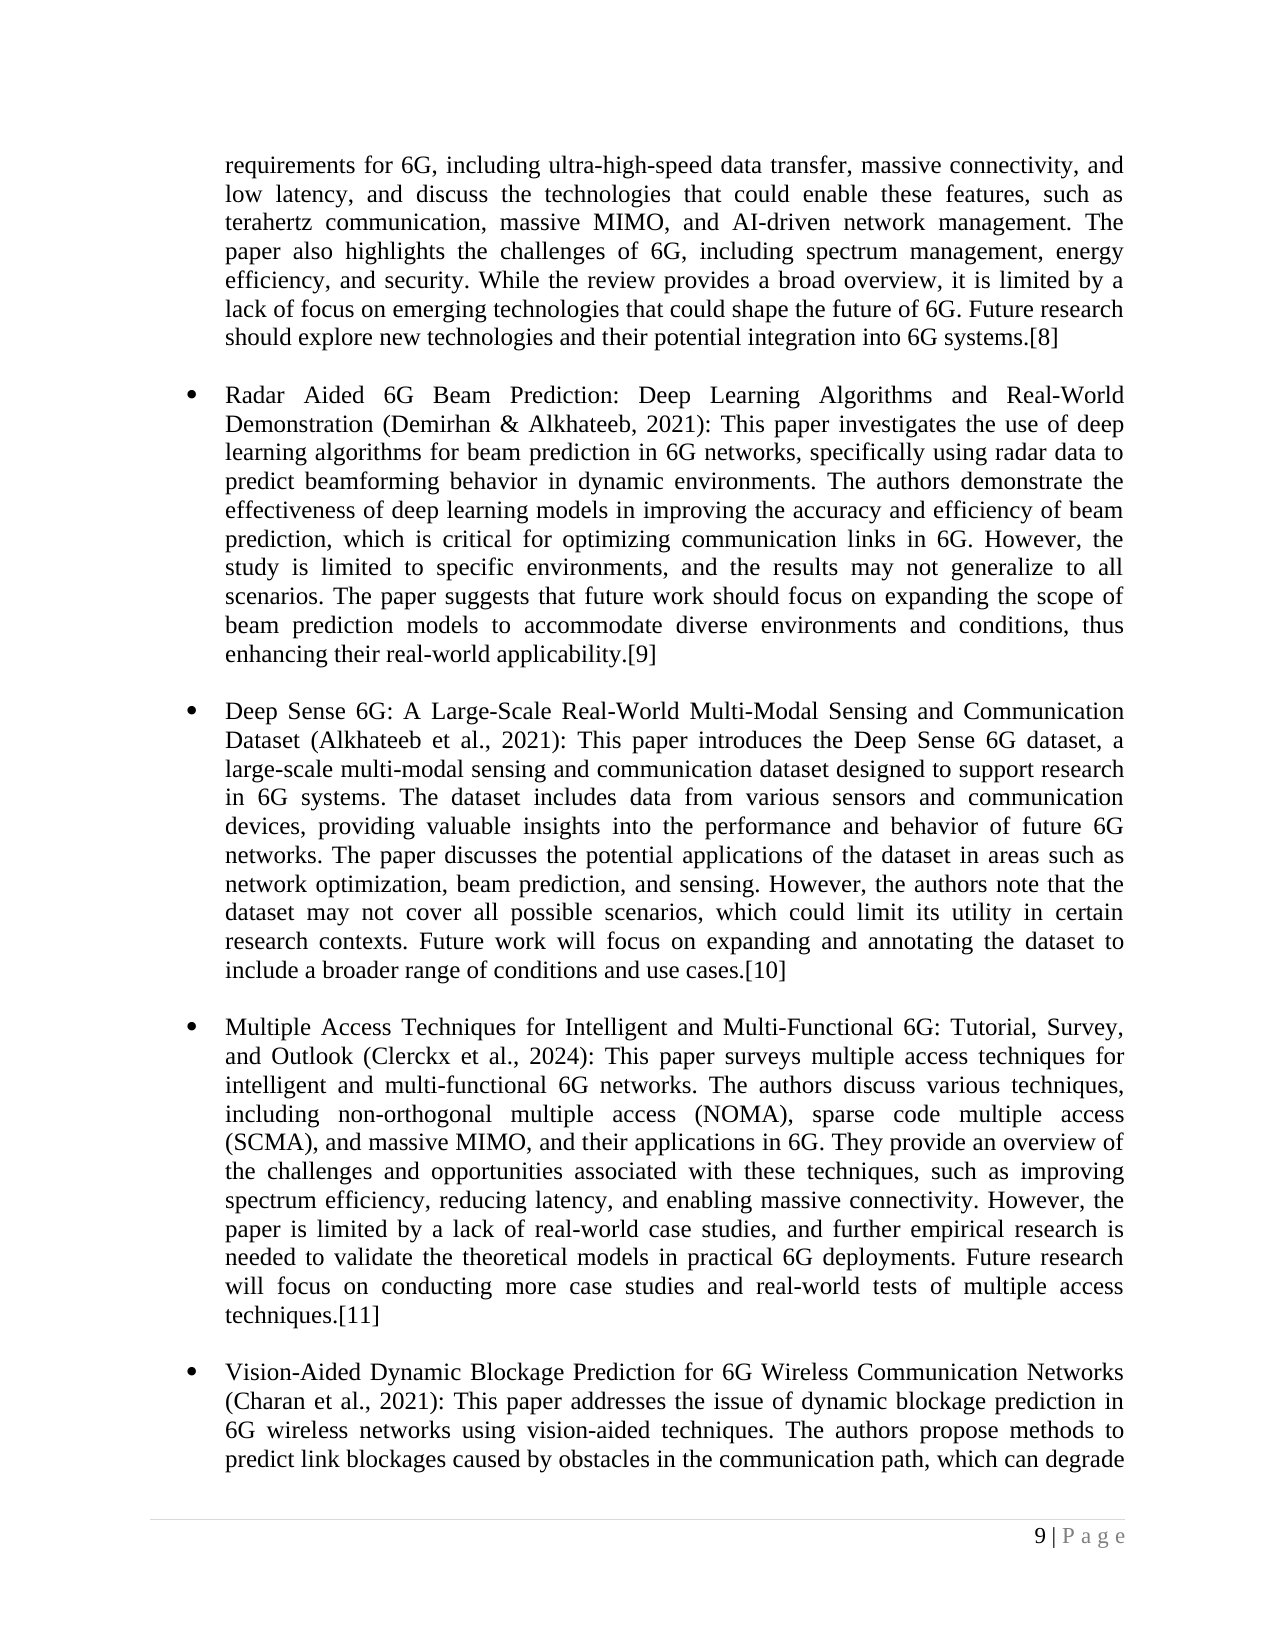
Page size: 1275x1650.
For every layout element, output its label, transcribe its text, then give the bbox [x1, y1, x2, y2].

list Deep Sense 6G: A Large-Scale Real-World Multi-Modal Sensing and Communication Dataset (Alkhateeb et al., 2021): This paper introduces the Deep Sense 6G dataset, a large-scale multi-modal sensing and communication dataset designed to support research in 6G systems. The dataset includes data from various sensors and communication devices, providing valuable insights into the performance and behavior of future 6G networks. The paper discusses the potential applications of the dataset in areas such as network optimization, beam prediction, and sensing. However, the authors note that the dataset may not cover all possible scenarios, which could limit its utility in certain research contexts. Future work will focus on expanding and annotating the dataset to include a broader range of conditions and use cases.[10] [187, 696, 1125, 984]
list Radar Aided 6G Beam Prediction: Deep Learning Algorithms and Real-World Demonstration (Demirhan & Alkhateeb, 2021): This paper investigates the use of deep learning algorithms for beam prediction in 6G networks, specifically using radar data to predict beamforming behavior in dynamic environments. The authors demonstrate the effectiveness of deep learning models in improving the accuracy and efficiency of beam prediction, which is critical for optimizing communication links in 6G. However, the study is limited to specific environments, and the results may not generalize to all scenarios. The paper suggests that future work should focus on expanding the scope of beam prediction models to accommodate diverse environments and conditions, thus enhancing their real-world applicability.[9] [187, 380, 1125, 667]
list Multiple Access Techniques for Intelligent and Multi-Functional 6G: Tutorial, Survey, and Outlook (Clerckx et al., 2024): This paper surveys multiple access techniques for intelligent and multi-functional 6G networks. The authors discuss various techniques, including non-orthogonal multiple access (NOMA), sparse code multiple access (SCMA), and massive MIMO, and their applications in 6G. They provide an overview of the challenges and opportunities associated with these techniques, such as improving spectrum efficiency, reducing latency, and enabling massive connectivity. However, the paper is limited by a lack of real-world case studies, and further empirical research is needed to validate the theoretical models in practical 6G deployments. Future research will focus on conducting more case studies and real-world tests of multiple access techniques.[11] [187, 1012, 1125, 1329]
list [187, 150, 1125, 351]
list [187, 1357, 1125, 1472]
